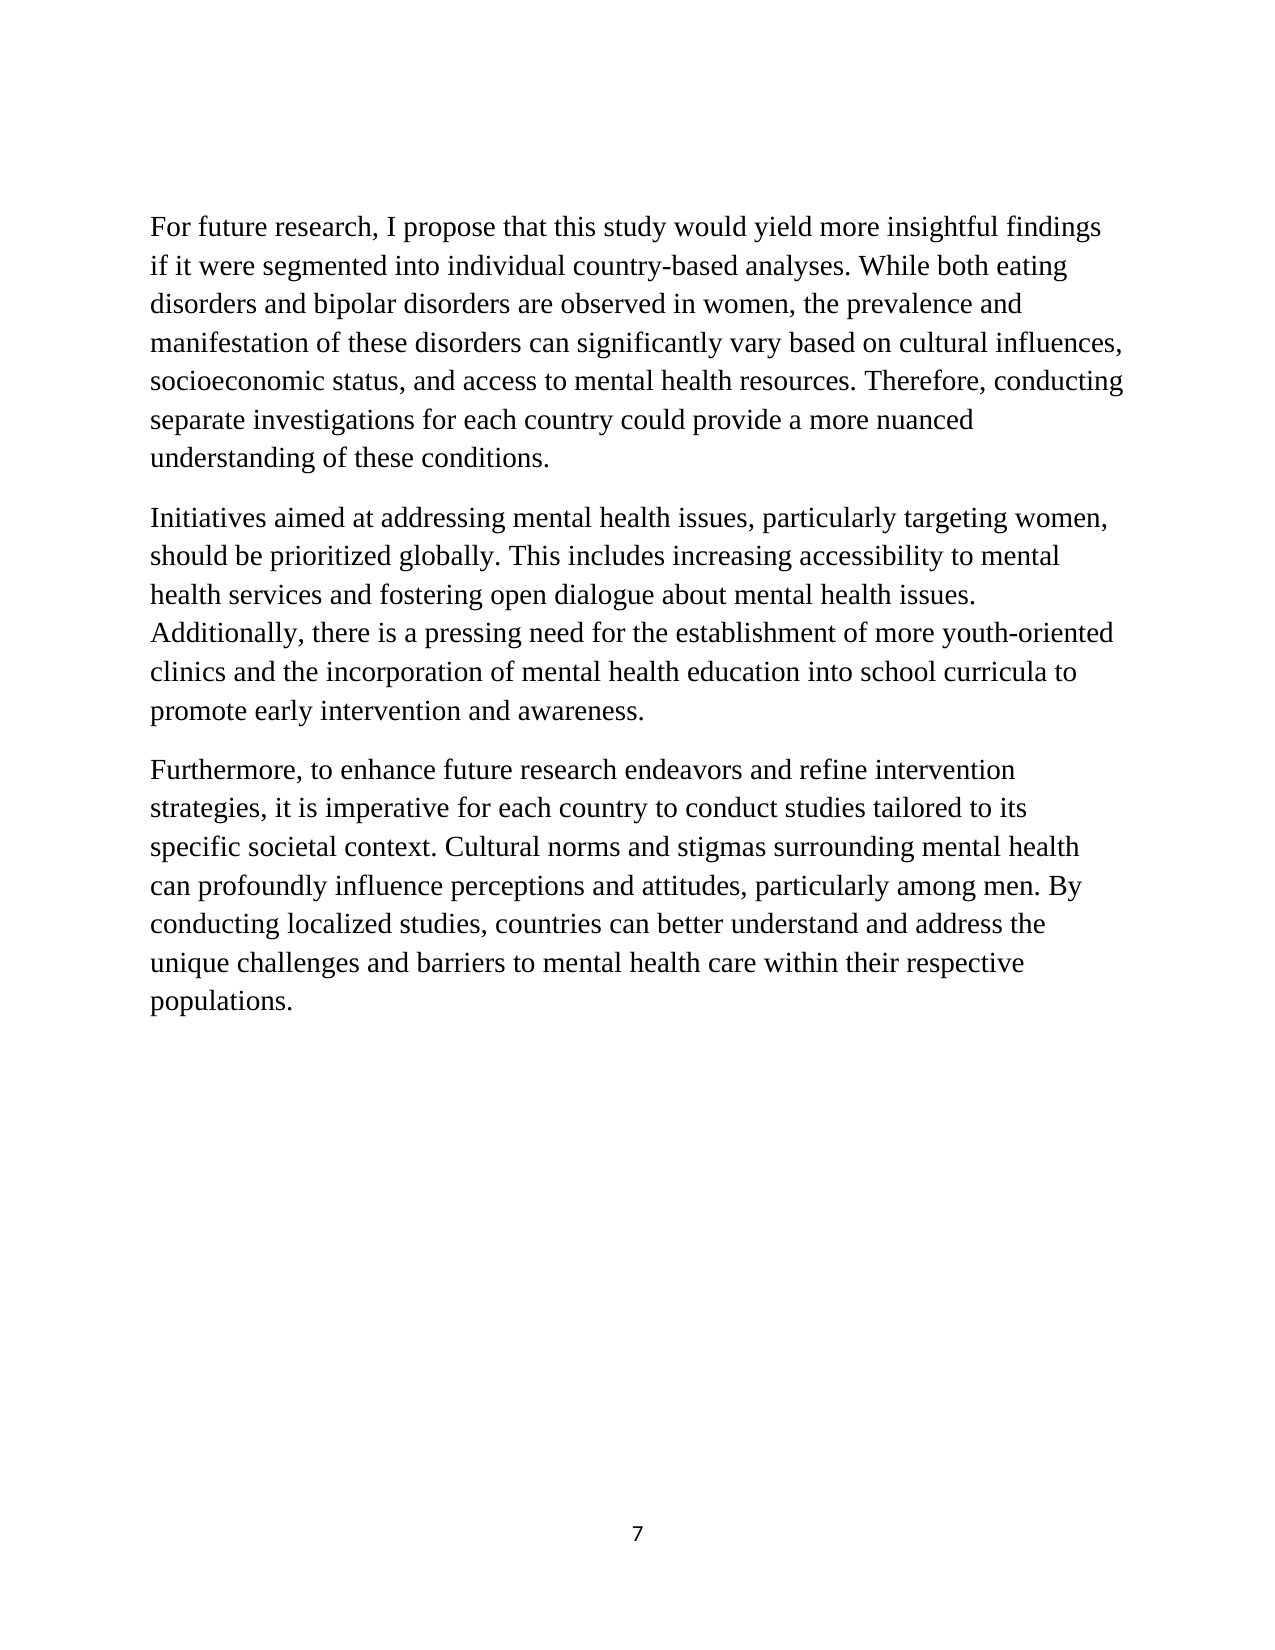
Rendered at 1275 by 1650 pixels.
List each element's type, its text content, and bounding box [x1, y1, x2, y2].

text For future research, I propose that this study would yield more insightful findings if it were segmented into individual country-based analyses. While both eating disorders and bipolar disorders are observed in women, the prevalence and manifestation of these disorders can significantly vary based on cultural influences, socioeconomic status, and access to mental health resources. Therefore, conducting separate investigations for each country could provide a more nuanced understanding of these conditions. [150, 209, 1125, 474]
text Furthermore, to enhance future research endeavors and refine intervention strategies, it is imperative for each country to conduct studies tailored to its specific societal context. Cultural norms and stigmas surrounding mental health can profoundly influence perceptions and attitudes, particularly among men. By conducting localized studies, countries can better understand and address the unique challenges and barriers to mental health care within their respective populations. [150, 752, 1125, 1017]
text Initiatives aimed at addressing mental health issues, particularly targeting women, should be prioritized globally. This includes increasing accessibility to mental health services and fostering open dialogue about mental health issues. Additionally, there is a pressing need for the establishment of more youth-oriented clinics and the incorporation of mental health education into school curricula to promote early intervention and awareness. [150, 500, 1125, 726]
